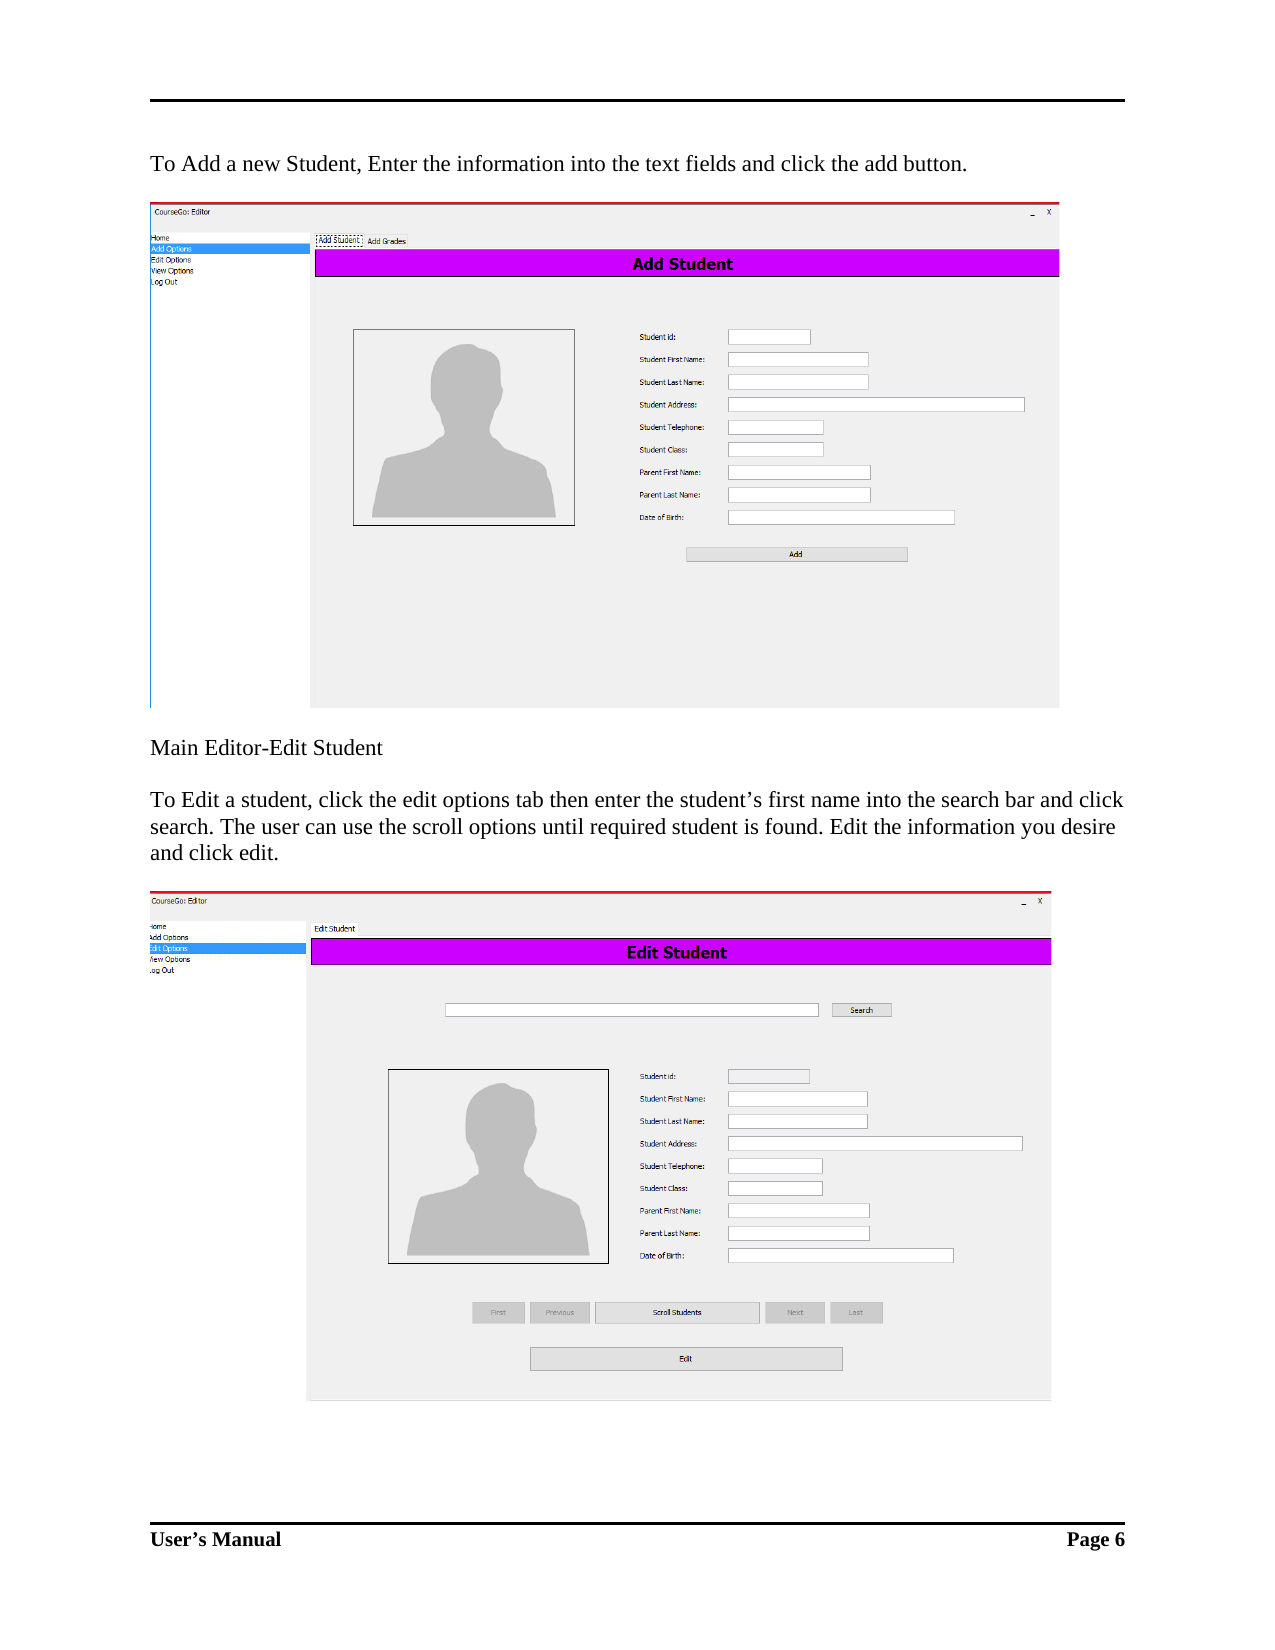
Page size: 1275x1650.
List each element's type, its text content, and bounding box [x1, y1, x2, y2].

text To Add a new Student, Enter the information into the text fields and click the add button. [150, 150, 1125, 176]
picture [150, 202, 1060, 708]
text Main Editor-Edit Student [150, 734, 1125, 760]
text To Edit a student, click the edit options tab then enter the student’s first name into the search bar and click search. The user can use the scroll options until required student is found. Edit the information you desire and click edit. [150, 786, 1125, 866]
picture [150, 891, 1052, 1401]
